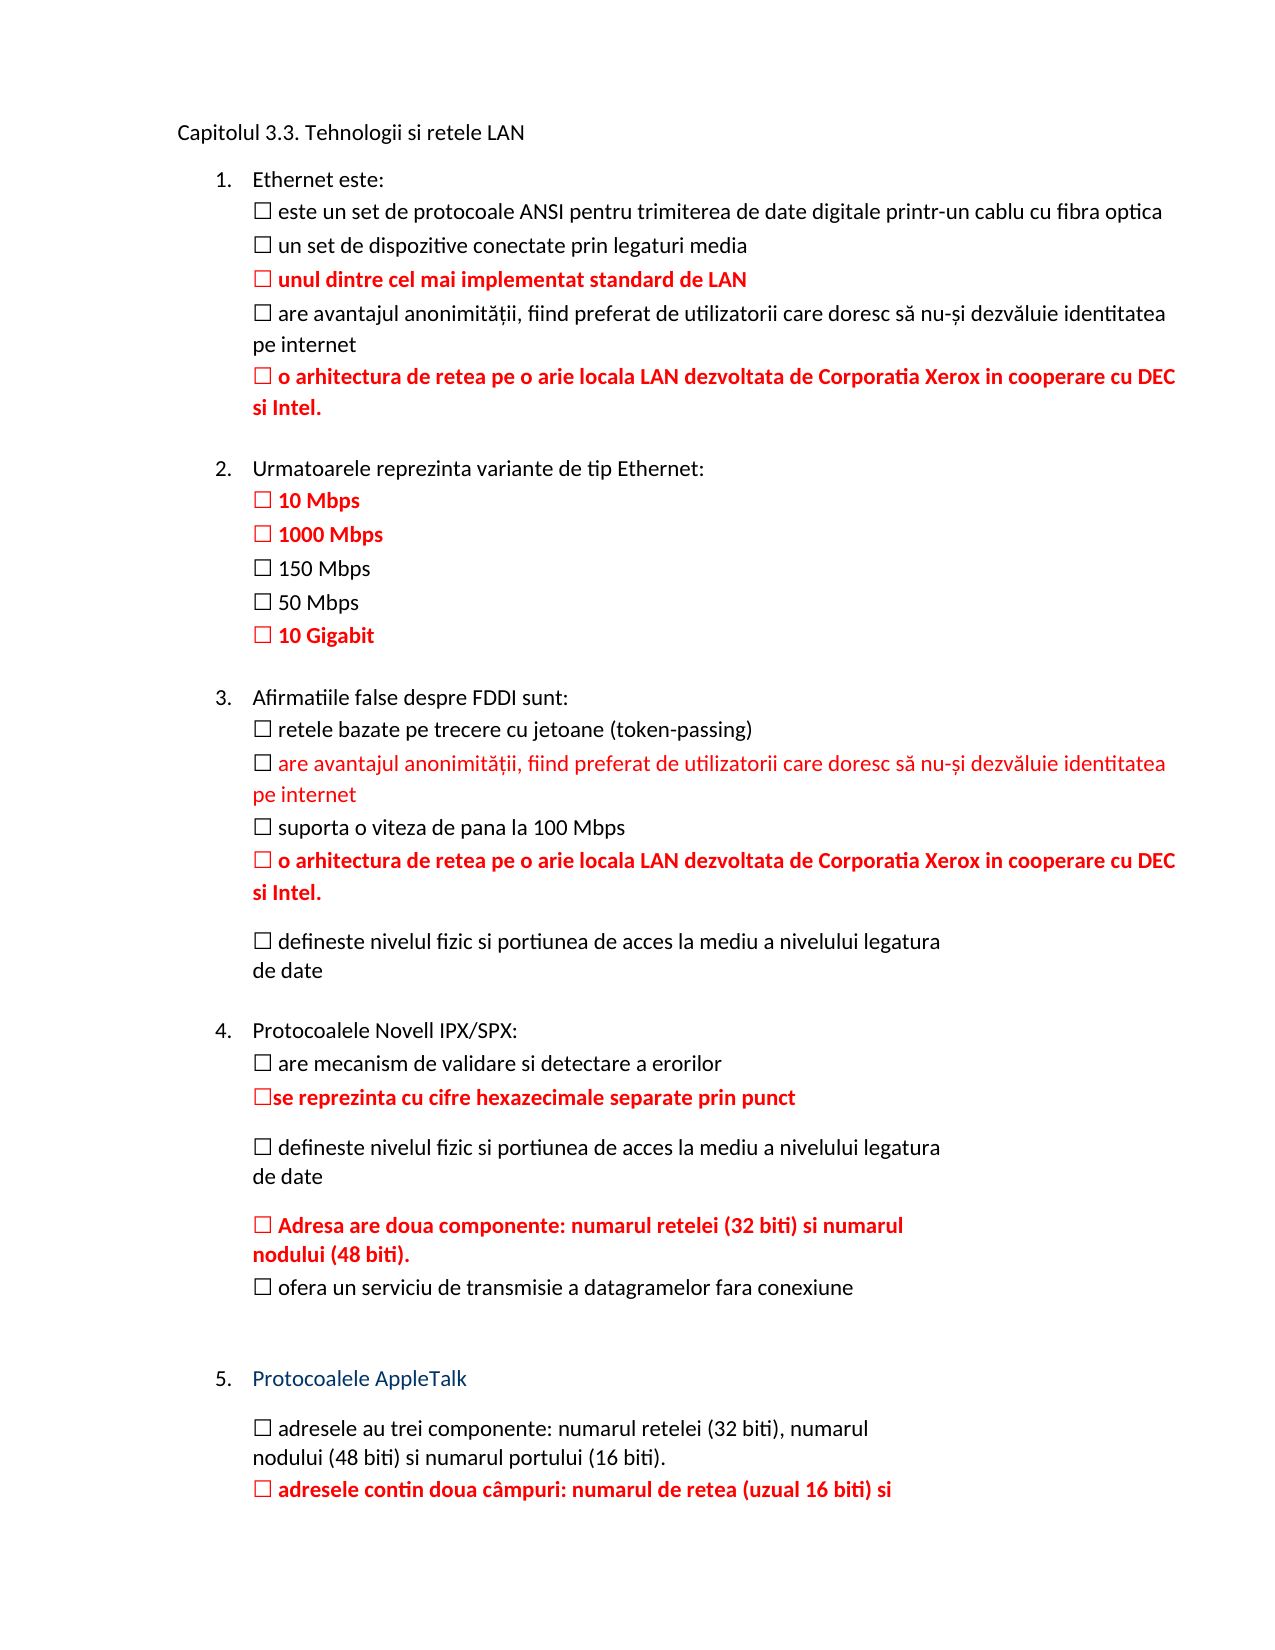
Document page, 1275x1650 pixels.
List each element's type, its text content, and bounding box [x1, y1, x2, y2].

list ☐ suporta o viteza de pana la 100 Mbps [252, 811, 1186, 842]
list ☐ are mecanism de validare si detectare a erorilor [252, 1047, 1186, 1078]
list ☐ 10 Gigabit [252, 619, 1186, 650]
list ☐ 50 Mbps [252, 585, 1186, 617]
list de date [252, 1162, 1186, 1190]
list ☐ un set de dispozitive conectate prin legaturi media [148, 229, 1186, 260]
list Protocoalele Novell IPX/SPX: [215, 1016, 1186, 1044]
list Protocoalele AppleTalk [215, 1364, 1186, 1393]
text Capitolul 3.3. Tehnologii si retele LAN [177, 118, 1186, 146]
list de date [252, 956, 1186, 984]
list ☐ este un set de protocoale ANSI pentru trimiterea de date digitale printr-un cablu cu fibra optica [252, 195, 1186, 226]
list Ethernet este: [215, 165, 1186, 193]
list ☐ unul dintre cel mai implementat standard de LAN [252, 263, 1186, 294]
text ☐ adresele au trei componente: numarul retelei (32 biti), numarul [177, 1411, 1186, 1443]
list nodului (48 biti) si numarul portului (16 biti). ☐ adresele contin doua câmpuri: numarul de retea (uzual 16 biti) si [252, 1443, 1186, 1504]
text ☐ defineste nivelul fizic si portiunea de acces la mediu a nivelului legatura [177, 1131, 1186, 1162]
list ☐ 10 Mbps [252, 484, 1186, 515]
list nodului (48 biti). [252, 1240, 1186, 1268]
text ☐ Adresa are doua componente: numarul retelei (32 biti) si numarul [177, 1209, 1186, 1240]
list ☐ are avantajul anonimității, fiind preferat de utilizatorii care doresc să nu-și dezvăluie identitatea pe internet [252, 296, 1186, 358]
list Urmatoarele reprezinta variante de tip Ethernet: [215, 454, 1186, 482]
list ☐ are avantajul anonimității, fiind preferat de utilizatorii care doresc să nu-și dezvăluie identitatea pe internet [252, 747, 1186, 808]
text ☐ defineste nivelul fizic si portiunea de acces la mediu a nivelului legatura [177, 925, 1186, 956]
list ☐ 1000 Mbps [252, 518, 1186, 549]
list ☐ ofera un serviciu de transmisie a datagramelor fara conexiune [252, 1270, 1186, 1302]
list ☐ retele bazate pe trecere cu jetoane (token-passing) [252, 713, 1186, 744]
list ☐ o arhitectura de retea pe o arie locala LAN dezvoltata de Corporatia Xerox in cooperare cu DEC si Intel. [252, 844, 1186, 906]
list ☐ o arhitectura de retea pe o arie locala LAN dezvoltata de Corporatia Xerox in cooperare cu DEC si Intel. [252, 360, 1186, 422]
list Afirmatiile false despre FDDI sunt: [215, 683, 1186, 711]
list ☐ 150 Mbps [252, 552, 1186, 583]
list ☐se reprezinta cu cifre hexazecimale separate prin punct [252, 1080, 1186, 1112]
